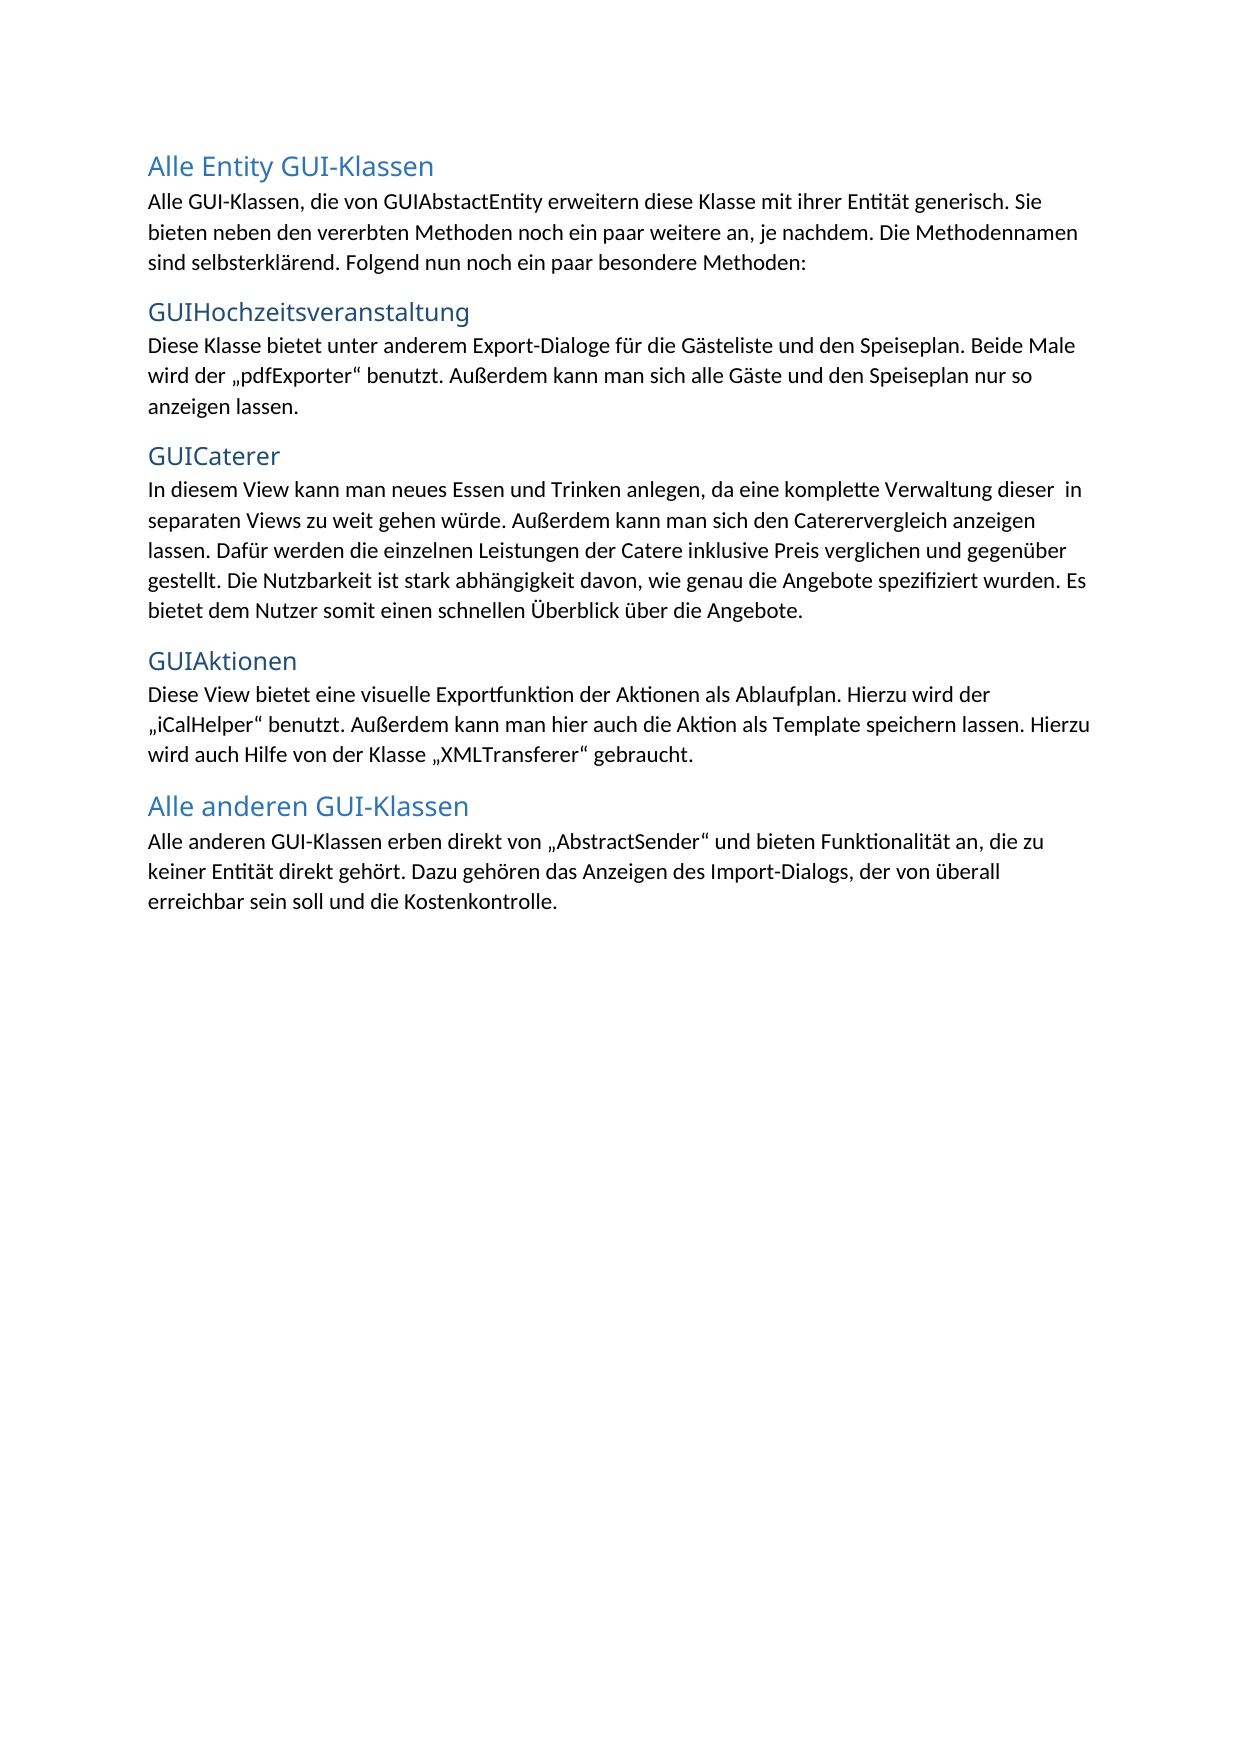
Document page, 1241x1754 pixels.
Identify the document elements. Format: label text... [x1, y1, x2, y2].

text Diese Klasse bietet unter anderem Export-Dialoge für die Gästeliste und den Speiseplan. Beide Male wird der „pdfExporter“ benutzt. Außerdem kann man sich alle Gäste und den Speiseplan nur so anzeigen lassen. [148, 331, 1093, 420]
subtitle GUIHochzeitsveranstaltung [148, 295, 1093, 329]
text In diesem View kann man neues Essen und Trinken anlegen, da eine komplette Verwaltung dieser in separaten Views zu weit gehen würde. Außerdem kann man sich den Caterervergleich anzeigen lassen. Dafür werden die einzelnen Leistungen der Catere inklusive Preis verglichen und gegenüber gestellt. Die Nutzbarkeit ist stark abhängigkeit davon, wie genau die Angebote spezifiziert wurden. Es bietet dem Nutzer somit einen schnellen Überblick über die Angebote. [148, 476, 1093, 624]
subtitle GUIAktionen [148, 643, 1093, 677]
text Alle anderen GUI-Klassen erben direkt von „AbstractSender“ und bieten Funktionalität an, die zu keiner Entität direkt gehört. Dazu gehören das Anzeigen des Import-Dialogs, der von überall erreichbar sein soll und die Kostenkontrolle. [148, 827, 1093, 916]
subtitle GUICaterer [148, 439, 1093, 473]
subtitle Alle anderen GUI-Klassen [148, 787, 1093, 824]
subtitle Alle Entity GUI-Klassen [148, 148, 1093, 184]
text Alle GUI-Klassen, die von GUIAbstactEntity erweitern diese Klasse mit ihrer Entität generisch. Sie bieten neben den vererbten Methoden noch ein paar weitere an, je nachdem. Die Methodennamen sind selbsterklärend. Folgend nun noch ein paar besondere Methoden: [148, 187, 1093, 276]
text Diese View bietet eine visuelle Exportfunktion der Aktionen als Ablaufplan. Hierzu wird der „iCalHelper“ benutzt. Außerdem kann man hier auch die Aktion als Template speichern lassen. Hierzu wird auch Hilfe von der Klasse „XMLTransferer“ gebraucht. [148, 680, 1093, 768]
